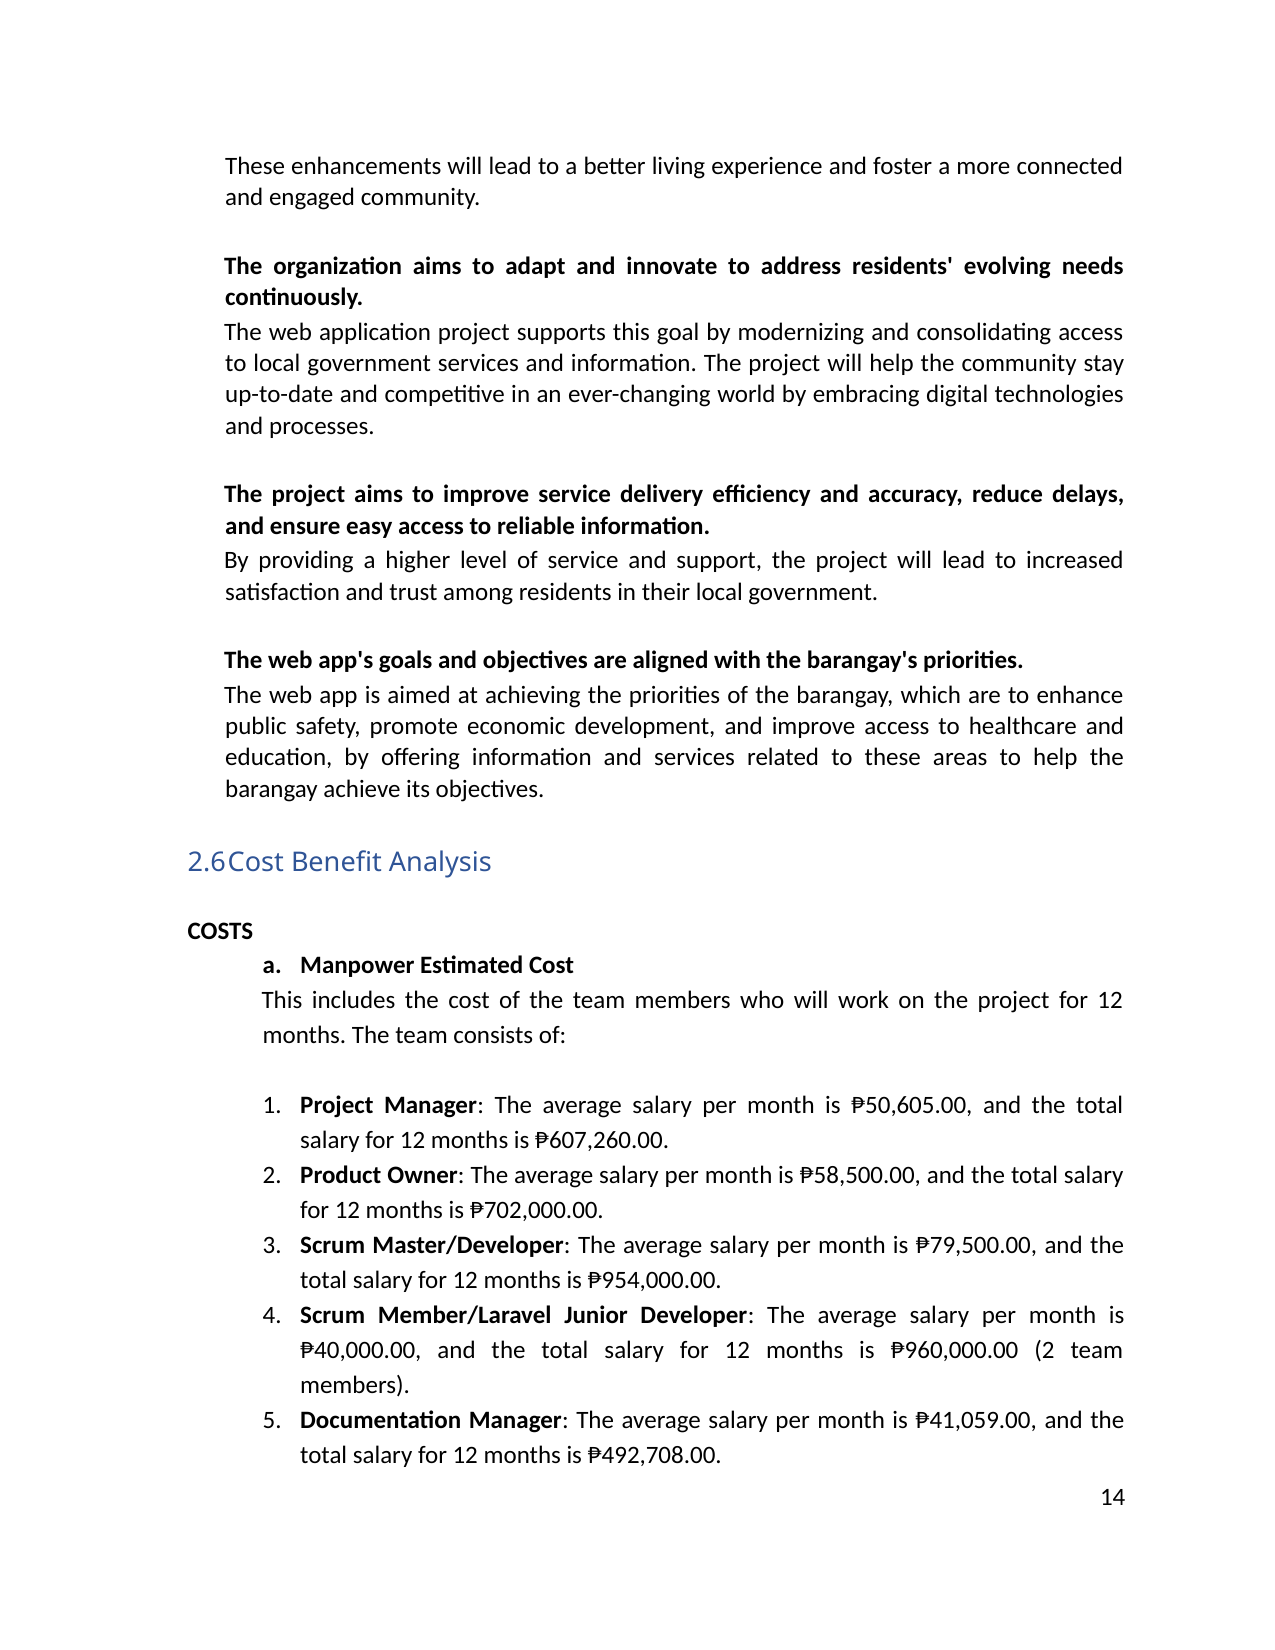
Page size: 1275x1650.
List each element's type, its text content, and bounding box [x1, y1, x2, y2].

text The web app's goals and objectives are aligned with the barangay's priorities. [224, 644, 1125, 675]
list Scrum Member/Laravel Junior Developer: The average salary per month is ₱40,000.00, and the total salary for 12 months is ₱960,000.00 (2 team members). [262, 1299, 1125, 1400]
list This includes the cost of the team members who will work on the project for 12 months. The team consists of: [261, 984, 1125, 1050]
list Project Manager: The average salary per month is ₱50,605.00, and the total salary for 12 months is ₱607,260.00. [262, 1089, 1125, 1155]
text By providing a higher level of service and support, the project will lead to increased satisfaction and trust among residents in their local government. [224, 544, 1125, 606]
text The web app is aimed at achieving the priorities of the barangay, which are to enhance public safety, promote economic development, and improve access to healthcare and education, by offering information and services related to these areas to help the barangay achieve its objectives. [224, 679, 1125, 803]
text The organization aims to adapt and innovate to address residents' evolving needs continuously. [224, 250, 1125, 312]
text The web application project supports this goal by modernizing and consolidating access to local government services and information. The project will help the community stay up-to-date and competitive in an ever-changing world by embracing digital technologies and processes. [224, 316, 1125, 440]
subtitle Cost Benefit Analysis [187, 843, 1125, 880]
text COSTS [150, 915, 1125, 946]
text The project aims to improve service delivery efficiency and accuracy, reduce delays, and ensure easy access to reliable information. [224, 479, 1125, 541]
list Scrum Master/Developer: The average salary per month is ₱79,500.00, and the total salary for 12 months is ₱954,000.00. [262, 1229, 1125, 1295]
list Product Owner: The average salary per month is ₱58,500.00, and the total salary for 12 months is ₱702,000.00. [262, 1159, 1125, 1225]
list Documentation Manager: The average salary per month is ₱41,059.00, and the total salary for 12 months is ₱492,708.00. [262, 1404, 1125, 1470]
list Manpower Estimated Cost [262, 949, 1125, 980]
